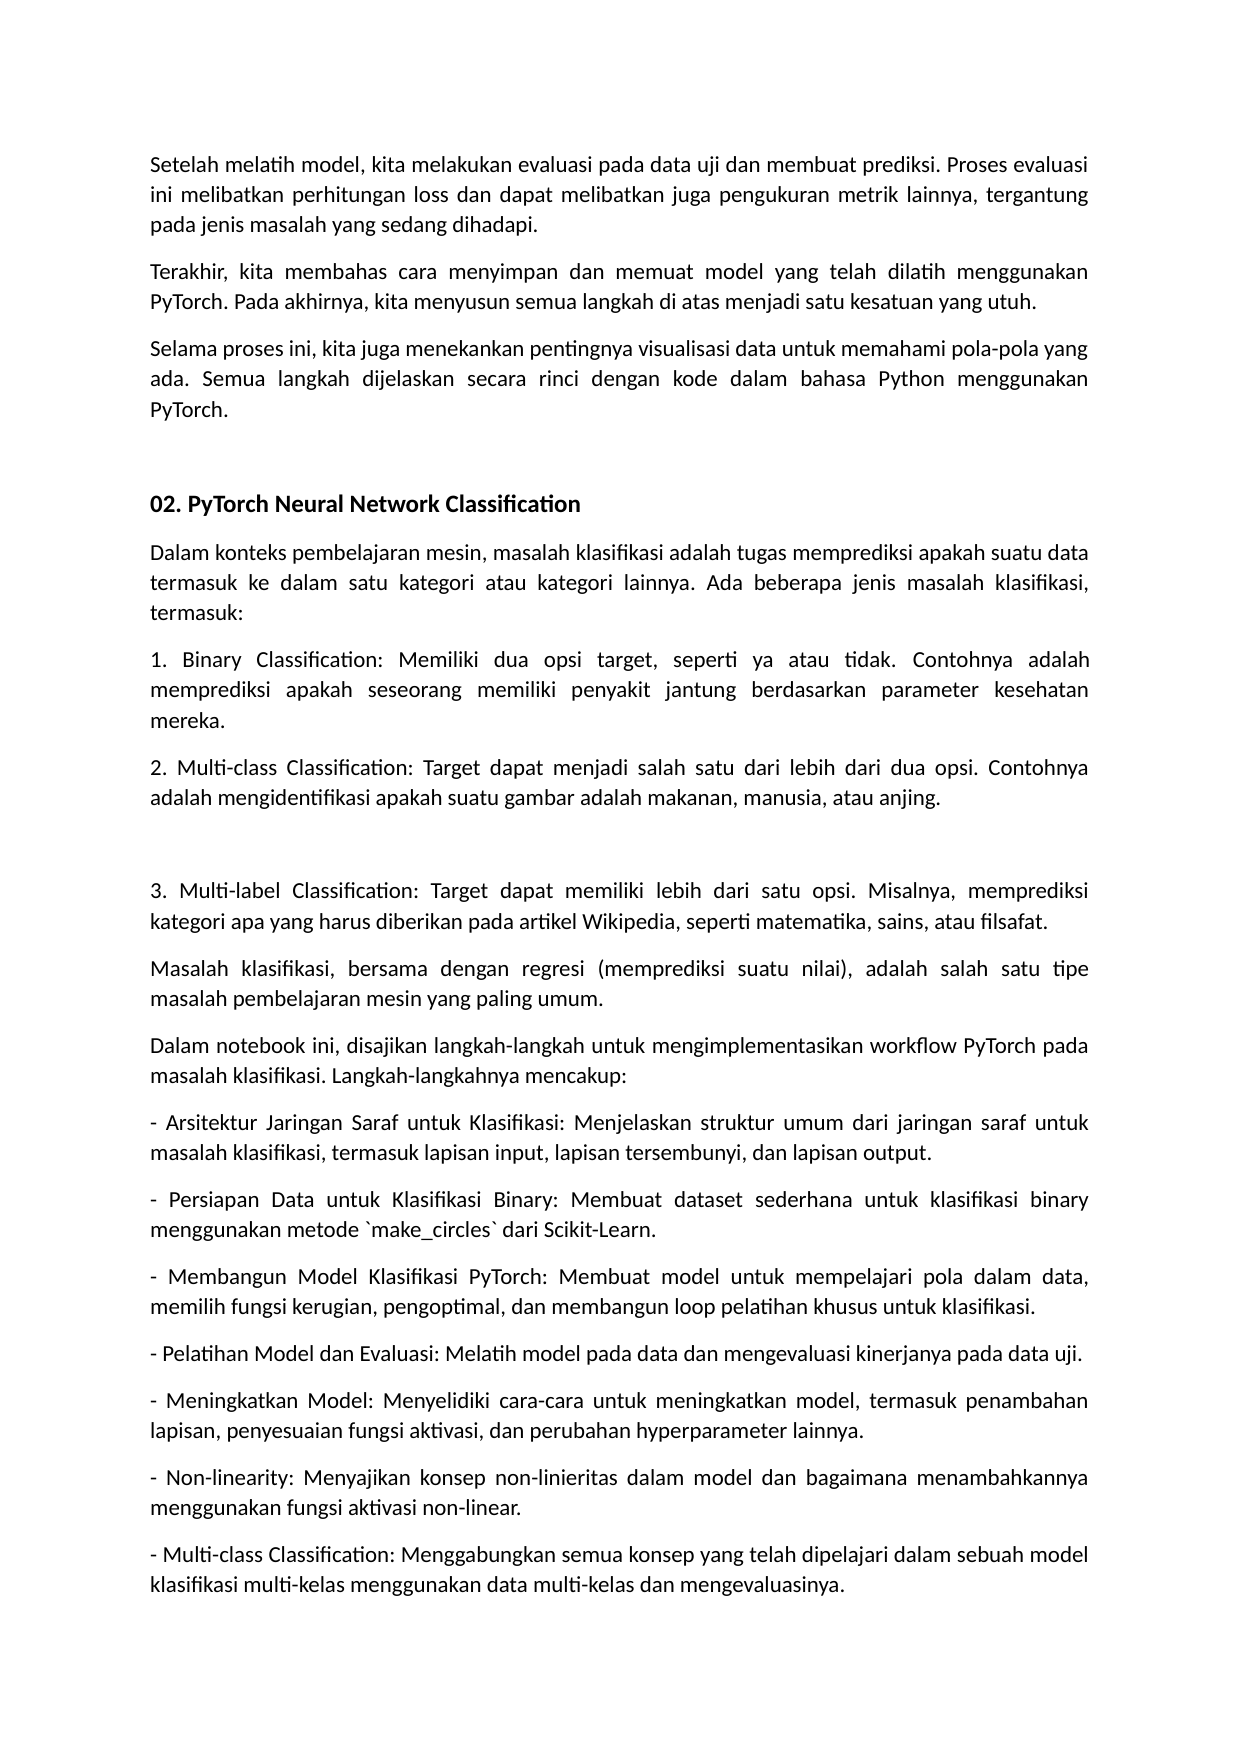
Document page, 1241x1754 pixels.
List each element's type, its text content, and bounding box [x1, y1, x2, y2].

text - Meningkatkan Model: Menyelidiki cara-cara untuk meningkatkan model, termasuk penambahan lapisan, penyesuaian fungsi aktivasi, dan perubahan hyperparameter lainnya. [150, 1386, 1090, 1444]
text - Multi-class Classification: Menggabungkan semua konsep yang telah dipelajari dalam sebuah model klasifikasi multi-kelas menggunakan data multi-kelas dan mengevaluasinya. [150, 1540, 1090, 1598]
text Dalam konteks pembelajaran mesin, masalah klasifikasi adalah tugas memprediksi apakah suatu data termasuk ke dalam satu kategori atau kategori lainnya. Ada beberapa jenis masalah klasifikasi, termasuk: [150, 538, 1090, 627]
text - Pelatihan Model dan Evaluasi: Melatih model pada data dan mengevaluasi kinerjanya pada data uji. [150, 1339, 1090, 1367]
text Dalam notebook ini, disajikan langkah-langkah untuk mengimplementasikan workflow PyTorch pada masalah klasifikasi. Langkah-langkahnya mencakup: [150, 1031, 1090, 1089]
text Setelah melatih model, kita melakukan evaluasi pada data uji dan membuat prediksi. Proses evaluasi ini melibatkan perhitungan loss dan dapat melibatkan juga pengukuran metrik lainnya, tergantung pada jenis masalah yang sedang dihadapi. [150, 150, 1090, 238]
text Masalah klasifikasi, bersama dengan regresi (memprediksi suatu nilai), adalah salah satu tipe masalah pembelajaran mesin yang paling umum. [150, 954, 1090, 1012]
text 1. Binary Classification: Memiliki dua opsi target, seperti ya atau tidak. Contohnya adalah memprediksi apakah seseorang memiliki penyakit jantung berdasarkan parameter kesehatan mereka. [150, 645, 1090, 734]
text - Non-linearity: Menyajikan konsep non-linieritas dalam model dan bagaimana menambahkannya menggunakan fungsi aktivasi non-linear. [150, 1463, 1090, 1521]
text Selama proses ini, kita juga menekankan pentingnya visualisasi data untuk memahami pola-pola yang ada. Semua langkah dijelaskan secara rinci dengan kode dalam bahasa Python menggunakan PyTorch. [150, 334, 1090, 423]
text 2. Multi-class Classification: Target dapat menjadi salah satu dari lebih dari dua opsi. Contohnya adalah mengidentifikasi apakah suatu gambar adalah makanan, manusia, atau anjing. [150, 753, 1090, 811]
text Terakhir, kita membahas cara menyimpan dan memuat model yang telah dilatih menggunakan PyTorch. Pada akhirnya, kita menyusun semua langkah di atas menjadi satu kesatuan yang utuh. [150, 257, 1090, 316]
text - Membangun Model Klasifikasi PyTorch: Membuat model untuk mempelajari pola dalam data, memilih fungsi kerugian, pengoptimal, dan membangun loop pelatihan khusus untuk klasifikasi. [150, 1262, 1090, 1320]
text 3. Multi-label Classification: Target dapat memiliki lebih dari satu opsi. Misalnya, memprediksi kategori apa yang harus diberikan pada artikel Wikipedia, seperti matematika, sains, atau filsafat. [150, 877, 1090, 935]
text 02. PyTorch Neural Network Classification [150, 488, 1090, 519]
text - Persiapan Data untuk Klasifikasi Binary: Membuat dataset sederhana untuk klasifikasi binary menggunakan metode `make_circles` dari Scikit-Learn. [150, 1185, 1090, 1243]
text - Arsitektur Jaringan Saraf untuk Klasifikasi: Menjelaskan struktur umum dari jaringan saraf untuk masalah klasifikasi, termasuk lapisan input, lapisan tersembunyi, dan lapisan output. [150, 1108, 1090, 1166]
